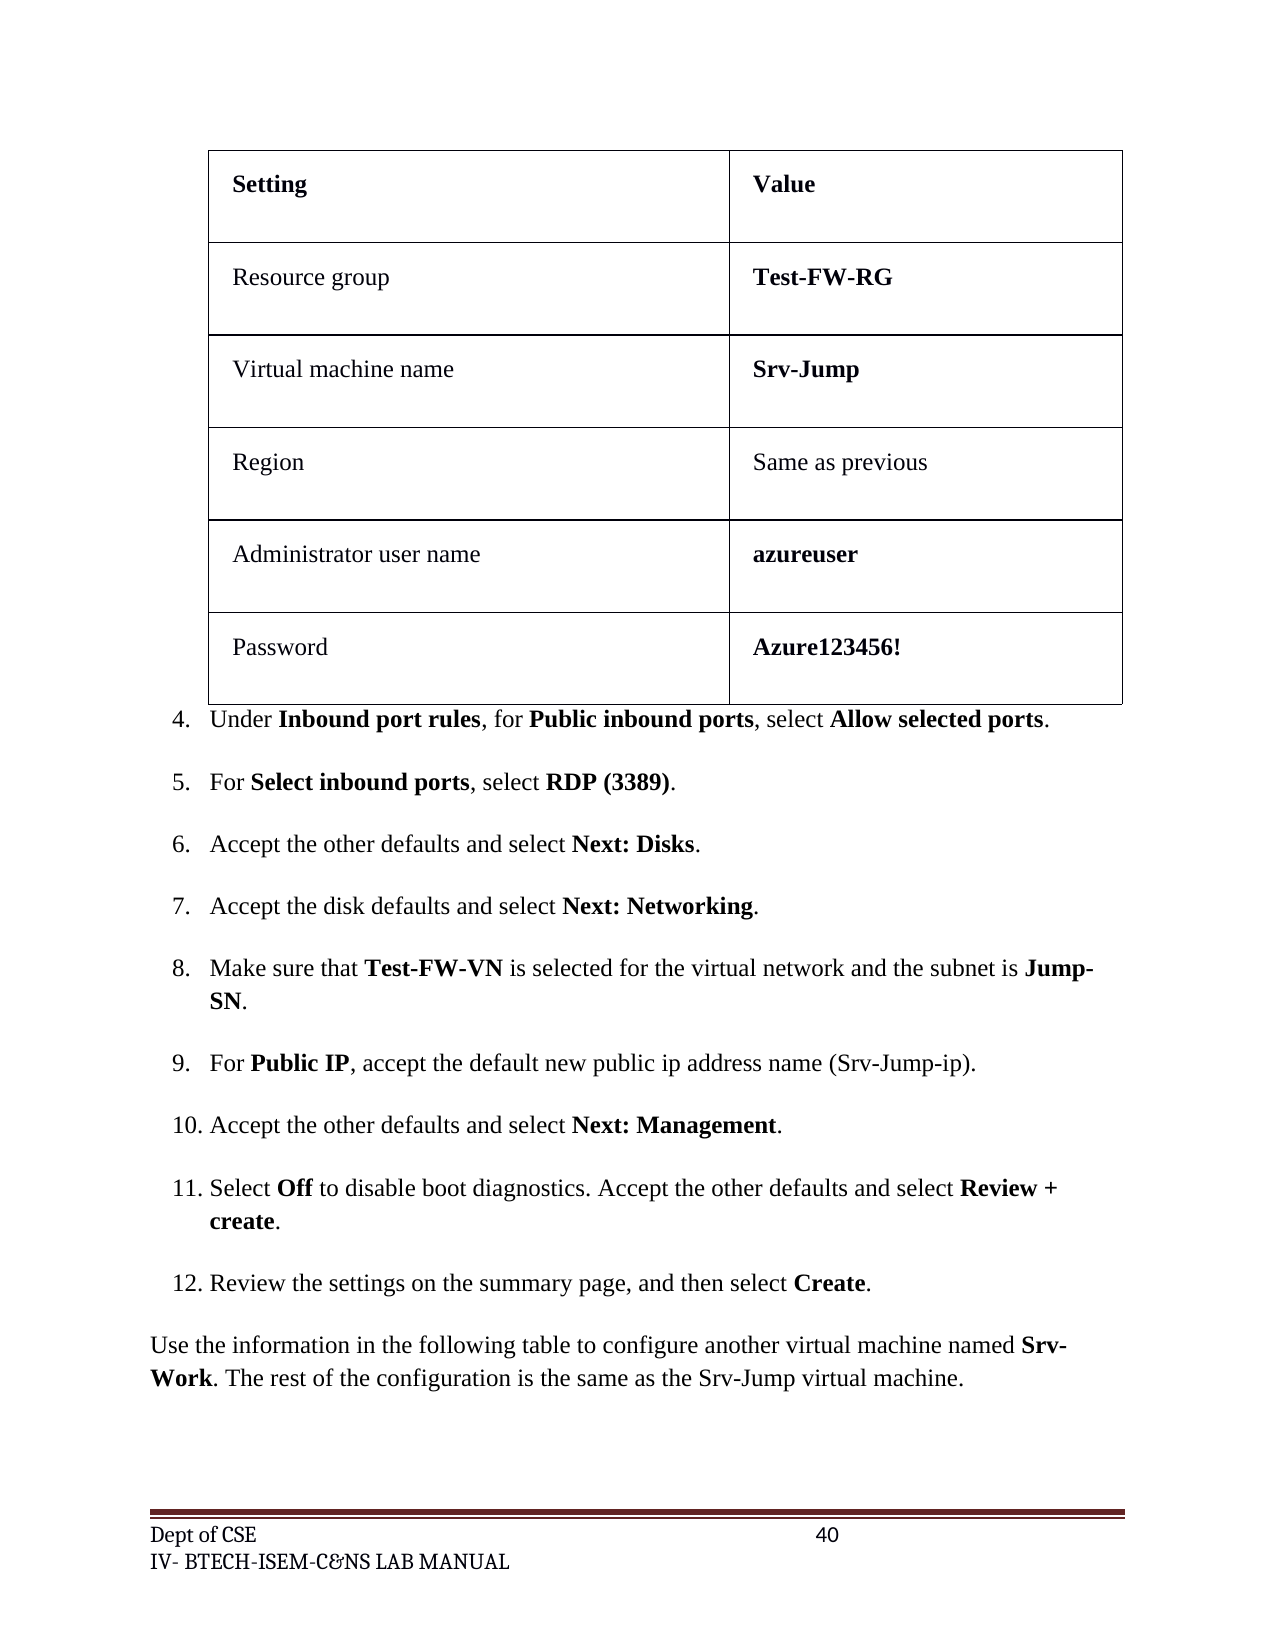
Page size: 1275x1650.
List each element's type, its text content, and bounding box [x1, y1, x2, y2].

table_header Setting [209, 151, 729, 241]
list Review the settings on the summary page, and then select Create. [172, 1268, 1125, 1297]
text Use the information in the following table to configure another virtual machine named Srv-Work. The rest of the configuration is the same as the Srv-Jump virtual machine. [150, 1330, 1125, 1392]
list For Public IP, accept the default new public ip address name (Srv-Jump-ip). [172, 1048, 1125, 1077]
table_header Value [730, 151, 1122, 241]
table_cell Administrator user name [209, 521, 729, 611]
list Accept the other defaults and select Next: Disks. [172, 829, 1125, 858]
table_cell Resource group [209, 243, 729, 334]
list For Select inbound ports, select RDP (3389). [172, 767, 1125, 795]
list Make sure that Test-FW-VN is selected for the virtual network and the subnet is Jump-SN. [172, 953, 1125, 1015]
table_cell Azure123456! [730, 613, 1122, 704]
table_cell Password [209, 613, 729, 704]
list Select Off to disable boot diagnostics. Accept the other defaults and select Review + create. [172, 1173, 1125, 1234]
list Accept the disk defaults and select Next: Networking. [172, 891, 1125, 920]
table_cell Region [209, 428, 729, 519]
table_cell Test-FW-RG [730, 243, 1122, 334]
table_cell azureuser [730, 521, 1122, 611]
list Under Inbound port rules, for Public inbound ports, select Allow selected ports. [172, 704, 1125, 733]
table_cell Virtual machine name [209, 336, 729, 426]
table_cell Same as previous [730, 428, 1122, 519]
list Accept the other defaults and select Next: Management. [172, 1111, 1125, 1139]
table_cell Srv-Jump [730, 336, 1122, 426]
